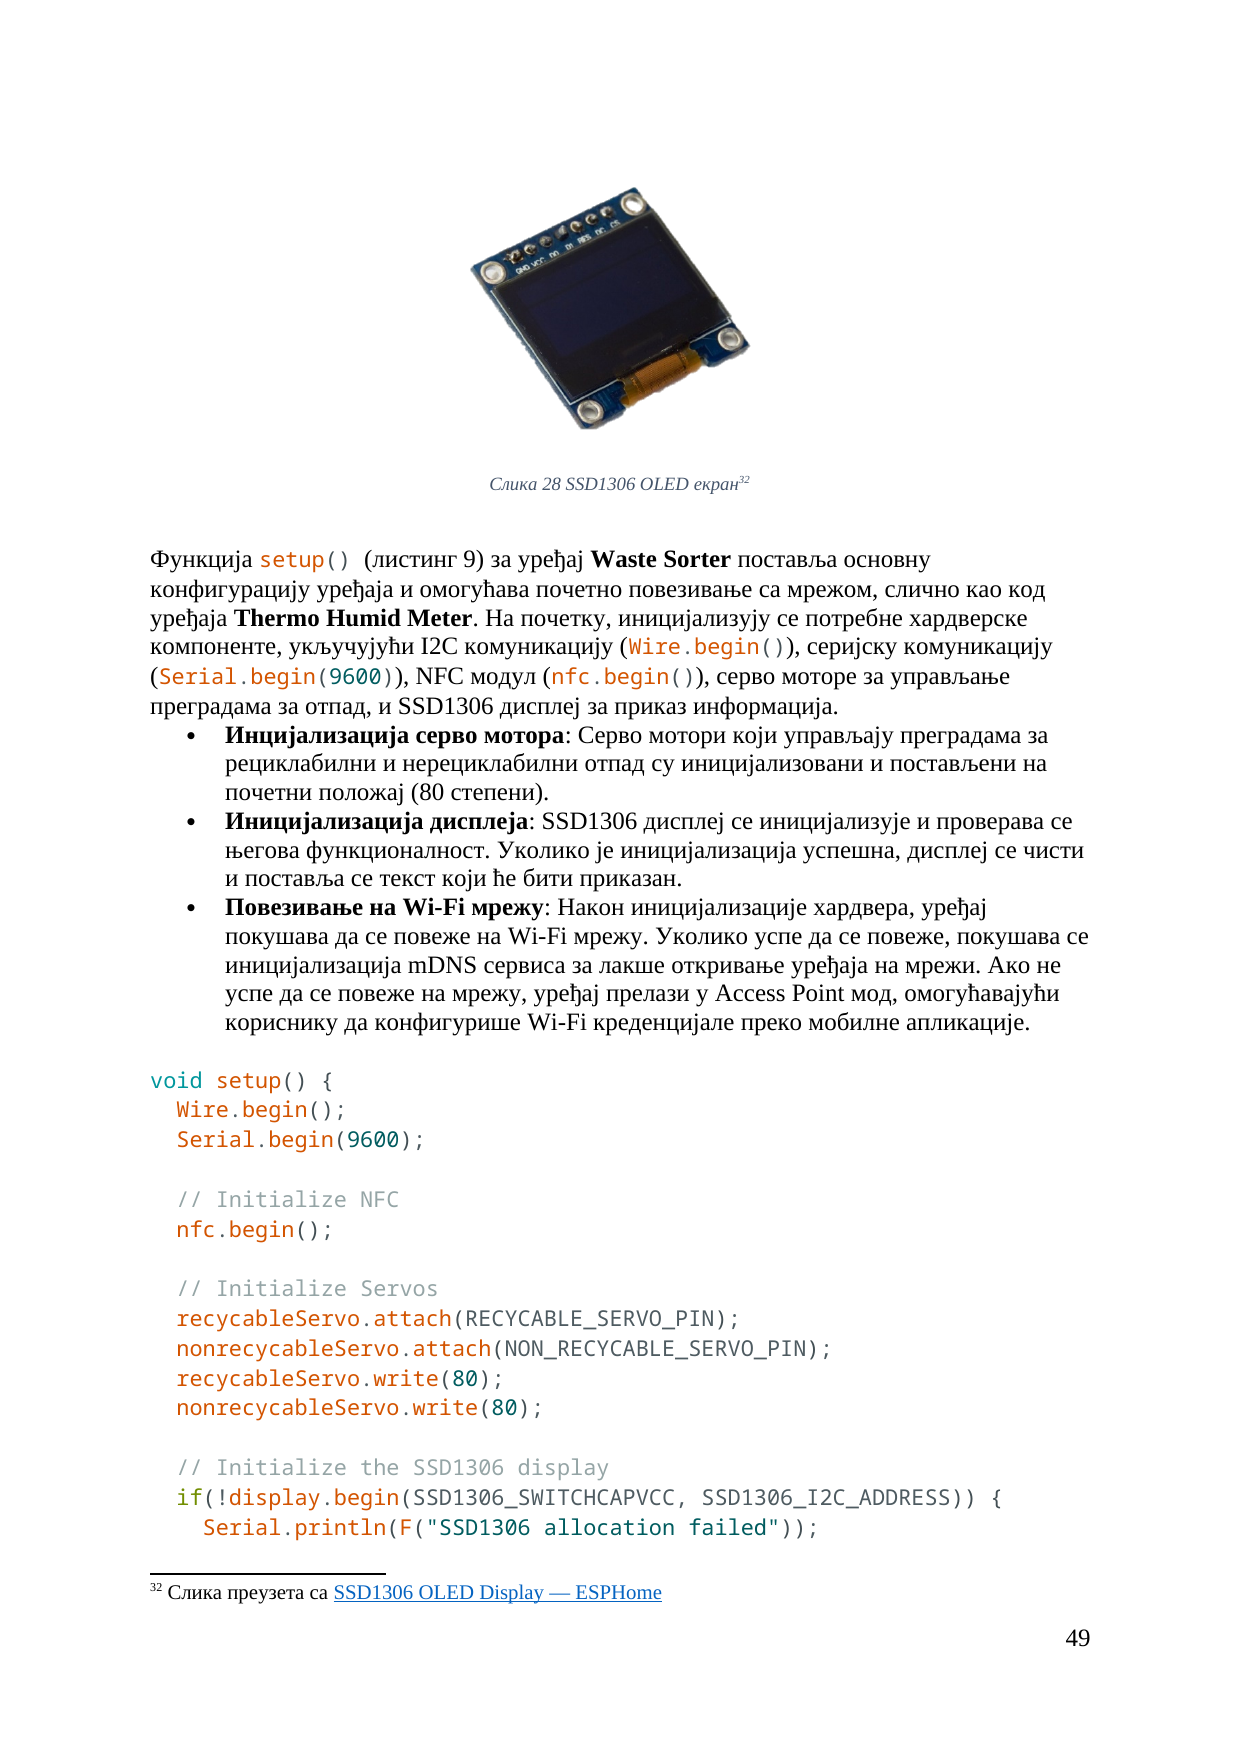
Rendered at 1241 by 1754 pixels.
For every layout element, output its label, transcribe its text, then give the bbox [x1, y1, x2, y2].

text // Initialize Servos [150, 1273, 1090, 1303]
text nfc.begin(); [150, 1214, 1090, 1243]
picture [344, 150, 896, 461]
text Wire.begin(); [150, 1094, 1090, 1124]
list Повезивање на Wi-Fi мрежу: Након иницијализације хардвера, уређај покушава да се повеже на Wi-Fi мрежу. Уколико успе да се повеже, покушава се иницијализација mDNS сервиса за лакше откривање уређаја на мрежи. Ако не успе да се повеже на мрежу, уређај прелази у Access Point мод, омогућавајући кориснику да конфигурише Wi-Fi креденцијале преко мобилне апликације. [187, 892, 1090, 1036]
text Функција setup() (листинг 9) за уређај Waste Sorter поставља основну конфигурацију уређаја и омогућава почетно повезивање са мрежом, слично као код уређаја Thermo Humid Meter. На почетку, иницијализују се потребне хардверске компоненте, укључујући I2C комуникацију (Wire.begin()), серијску комуникацију (Serial.begin(9600)), NFC модул (nfc.begin()), серво моторе за управљање преградама за отпад, и SSD1306 дисплеј за приказ информација. [150, 544, 1090, 720]
text void setup() { [150, 1065, 1090, 1094]
text Слика 28 SSD1306 OLED екран [150, 473, 1090, 494]
text if(!display.begin(SSD1306_SWITCHCAPVCC, SSD1306_I2C_ADDRESS)) { [150, 1482, 1090, 1512]
text Serial.begin(9600); [150, 1124, 1090, 1154]
text recycableServo.write(80); [150, 1363, 1090, 1392]
text nonrecycableServo.attach(NON_RECYCABLE_SERVO_PIN); [150, 1333, 1090, 1363]
text // Initialize the SSD1306 display [150, 1452, 1090, 1482]
text recycableServo.attach(RECYCABLE_SERVO_PIN); [150, 1303, 1090, 1333]
list Инцијализација серво мотора: Серво мотори који управљају преградама за рециклабилни и нерециклабилни отпад су иницијализовани и постављени на почетни положај (80 степени). [187, 720, 1090, 806]
text Serial.println(F("SSD1306 allocation failed")); [150, 1512, 1090, 1541]
text nonrecycableServo.write(80); [150, 1392, 1090, 1422]
list Иницијализација дисплеја: SSD1306 дисплеј се иницијализује и проверава се његова функционалност. Уколико је иницијализација успешна, дисплеј се чисти и поставља се текст који ће бити приказан. [187, 806, 1090, 892]
text // Initialize NFC [150, 1184, 1090, 1214]
